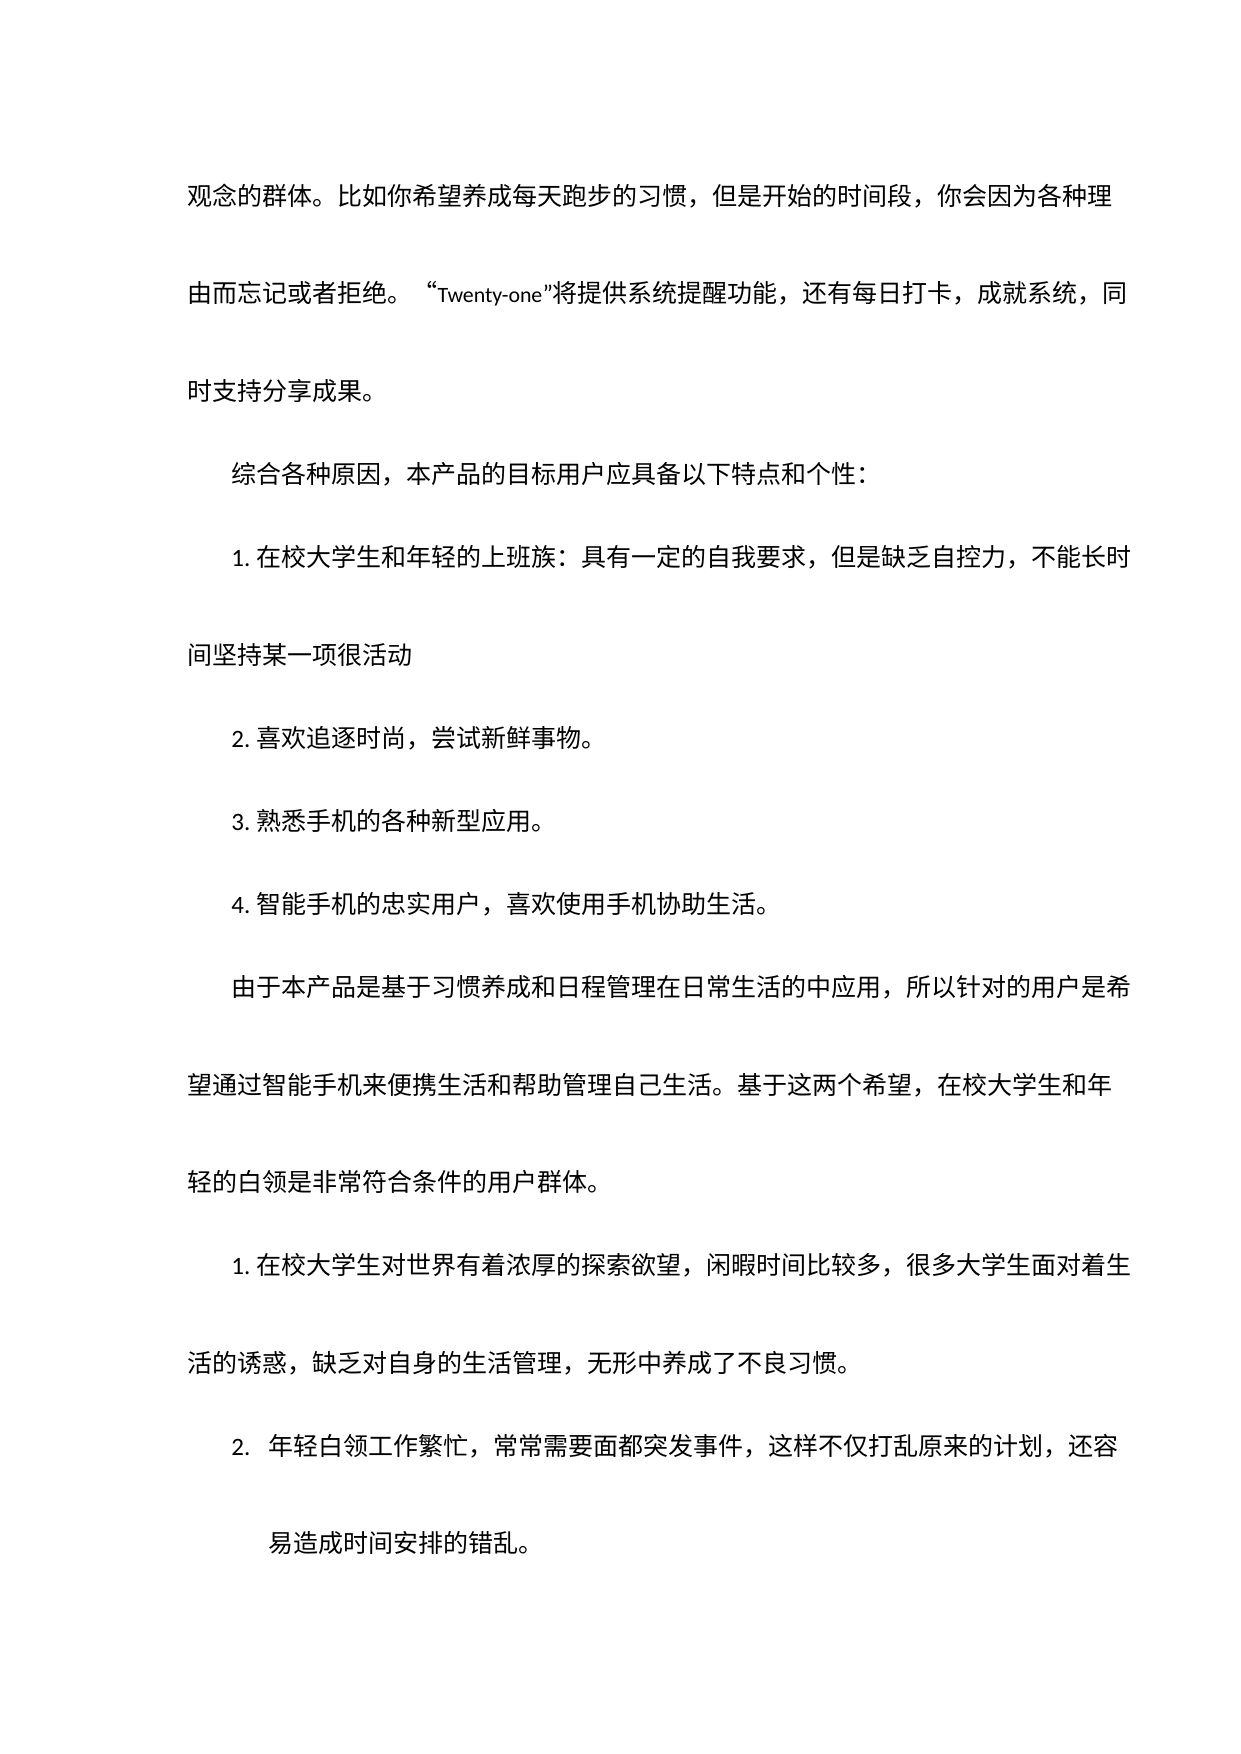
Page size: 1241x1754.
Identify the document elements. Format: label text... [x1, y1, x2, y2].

text 1. 在校大学生对世界有着浓厚的探索欲望，闲暇时间比较多，很多大学生面对着生活的诱惑，缺乏对自身的生活管理，无形中养成了不良习惯。 [187, 1231, 1137, 1394]
text 综合各种原因，本产品的目标用户应具备以下特点和个性： [187, 440, 1137, 505]
text 1. 在校大学生和年轻的上班族：具有一定的自我要求，但是缺乏自控力，不能长时间坚持某一项很活动 [187, 523, 1137, 686]
text 由于本产品是基于习惯养成和日程管理在日常生活的中应用，所以针对的用户是希望通过智能手机来便携生活和帮助管理自己生活。基于这两个希望，在校大学生和年轻的白领是非常符合条件的用户群体。 [187, 953, 1137, 1213]
list 年轻白领工作繁忙，常常需要面都突发事件，这样不仅打乱原来的计划，还容易造成时间安排的错乱。 [231, 1412, 1137, 1574]
text 2. 喜欢追逐时尚，尝试新鲜事物。 [187, 704, 1137, 769]
text “Twenty-one”定位于习惯养成和日程管理，适合希望自己更加优秀希望养成时间管理观念的群体。比如你希望养成每天跑步的习惯，但是开始的时间段，你会因为各种理由而忘记或者拒绝。“Twenty-one”将提供系统提醒功能，还有每日打卡，成就系统，同时支持分享成果。 [187, 162, 1137, 422]
text 4. 智能手机的忠实用户，喜欢使用手机协助生活。 [187, 870, 1137, 935]
text 3. 熟悉手机的各种新型应用。 [187, 787, 1137, 852]
